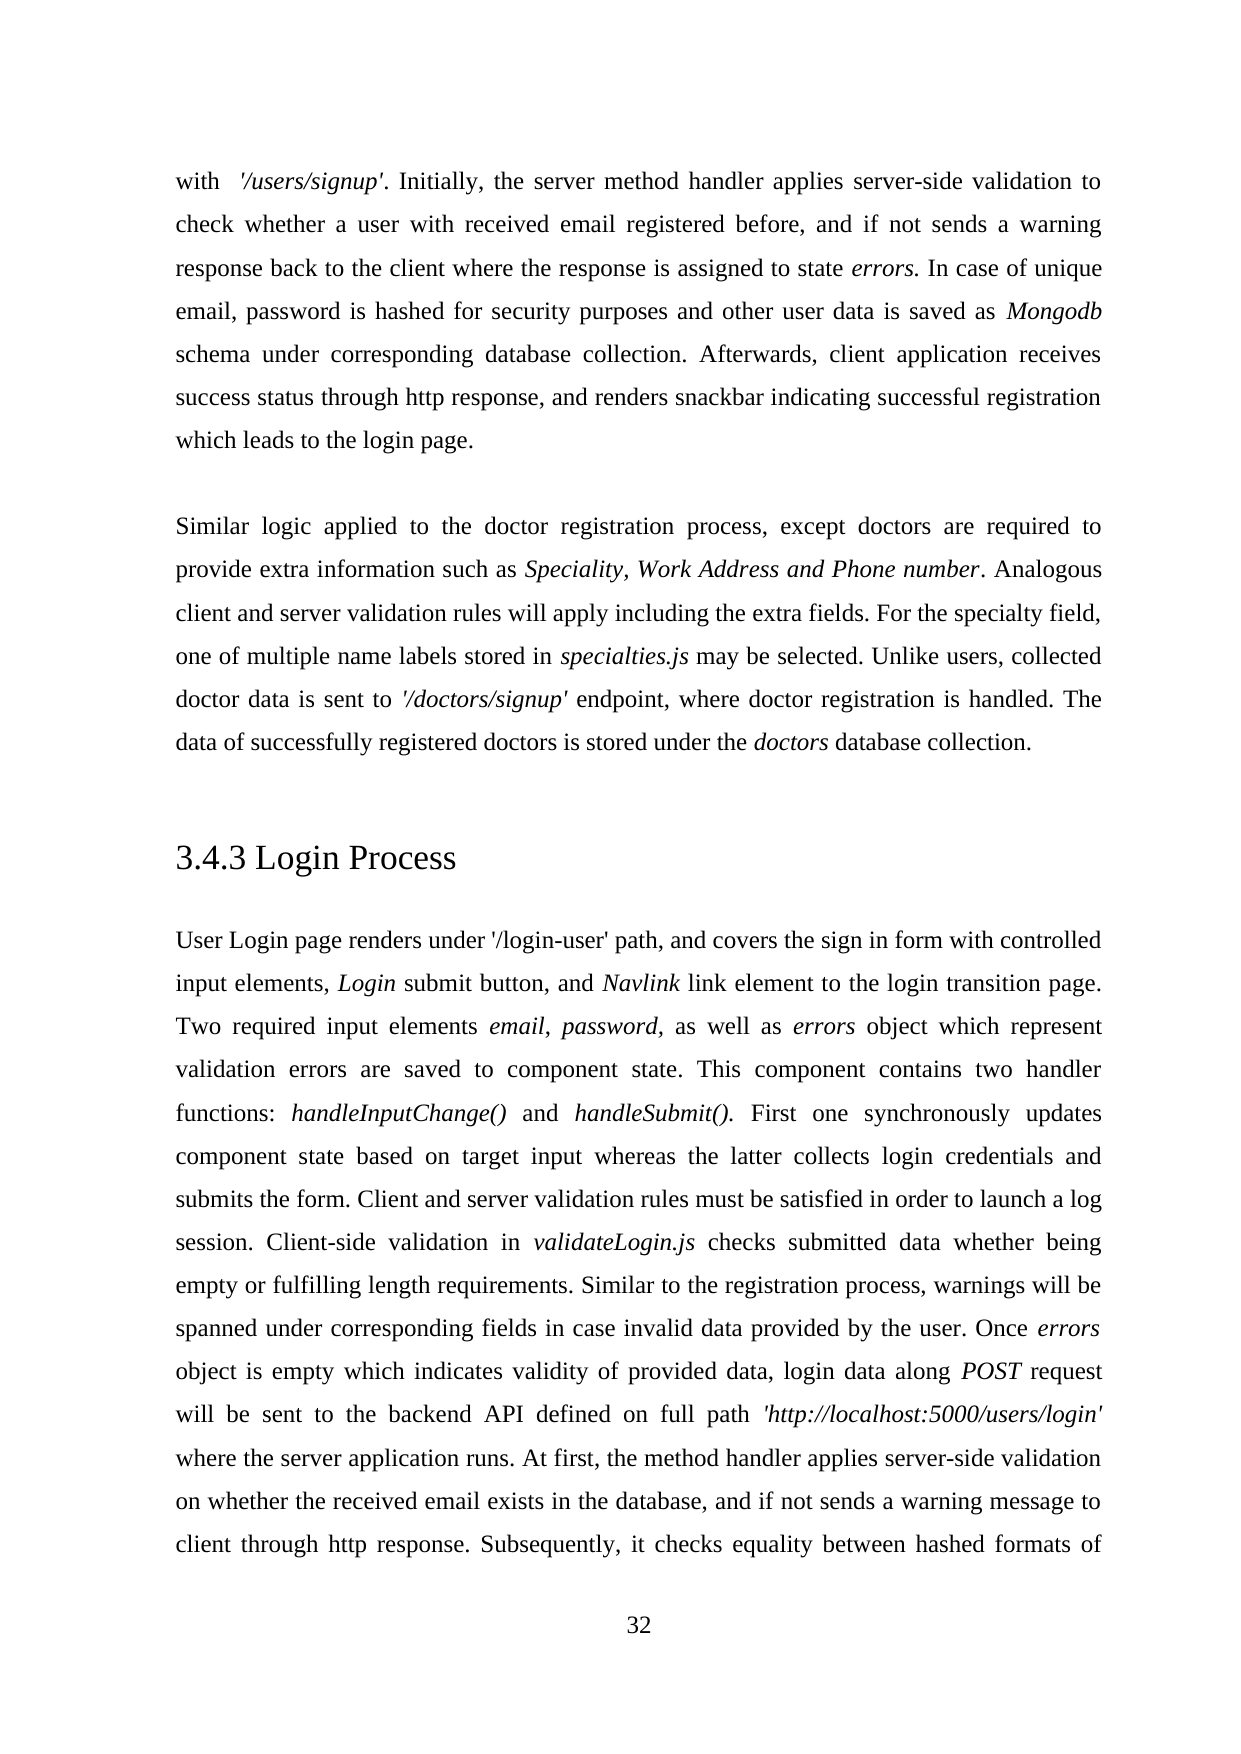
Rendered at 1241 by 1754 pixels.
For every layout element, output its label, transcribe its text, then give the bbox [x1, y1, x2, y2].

subtitle 3.4.3 Login Process [175, 836, 1102, 877]
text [175, 166, 1102, 454]
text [175, 925, 1102, 1558]
text Similar logic applied to the doctor registration process, except doctors are required to provide extra information such as Speciality, Work Address and Phone number. Analogous client and server validation rules will apply including the extra fields. For the specialty field, one of multiple name labels stored in specialties.js may be selected. Unlike users, collected doctor data is sent to '/doctors/signup' endpoint, where doctor registration is handled. The data of successfully registered doctors is stored under the doctors database collection. [175, 511, 1102, 756]
